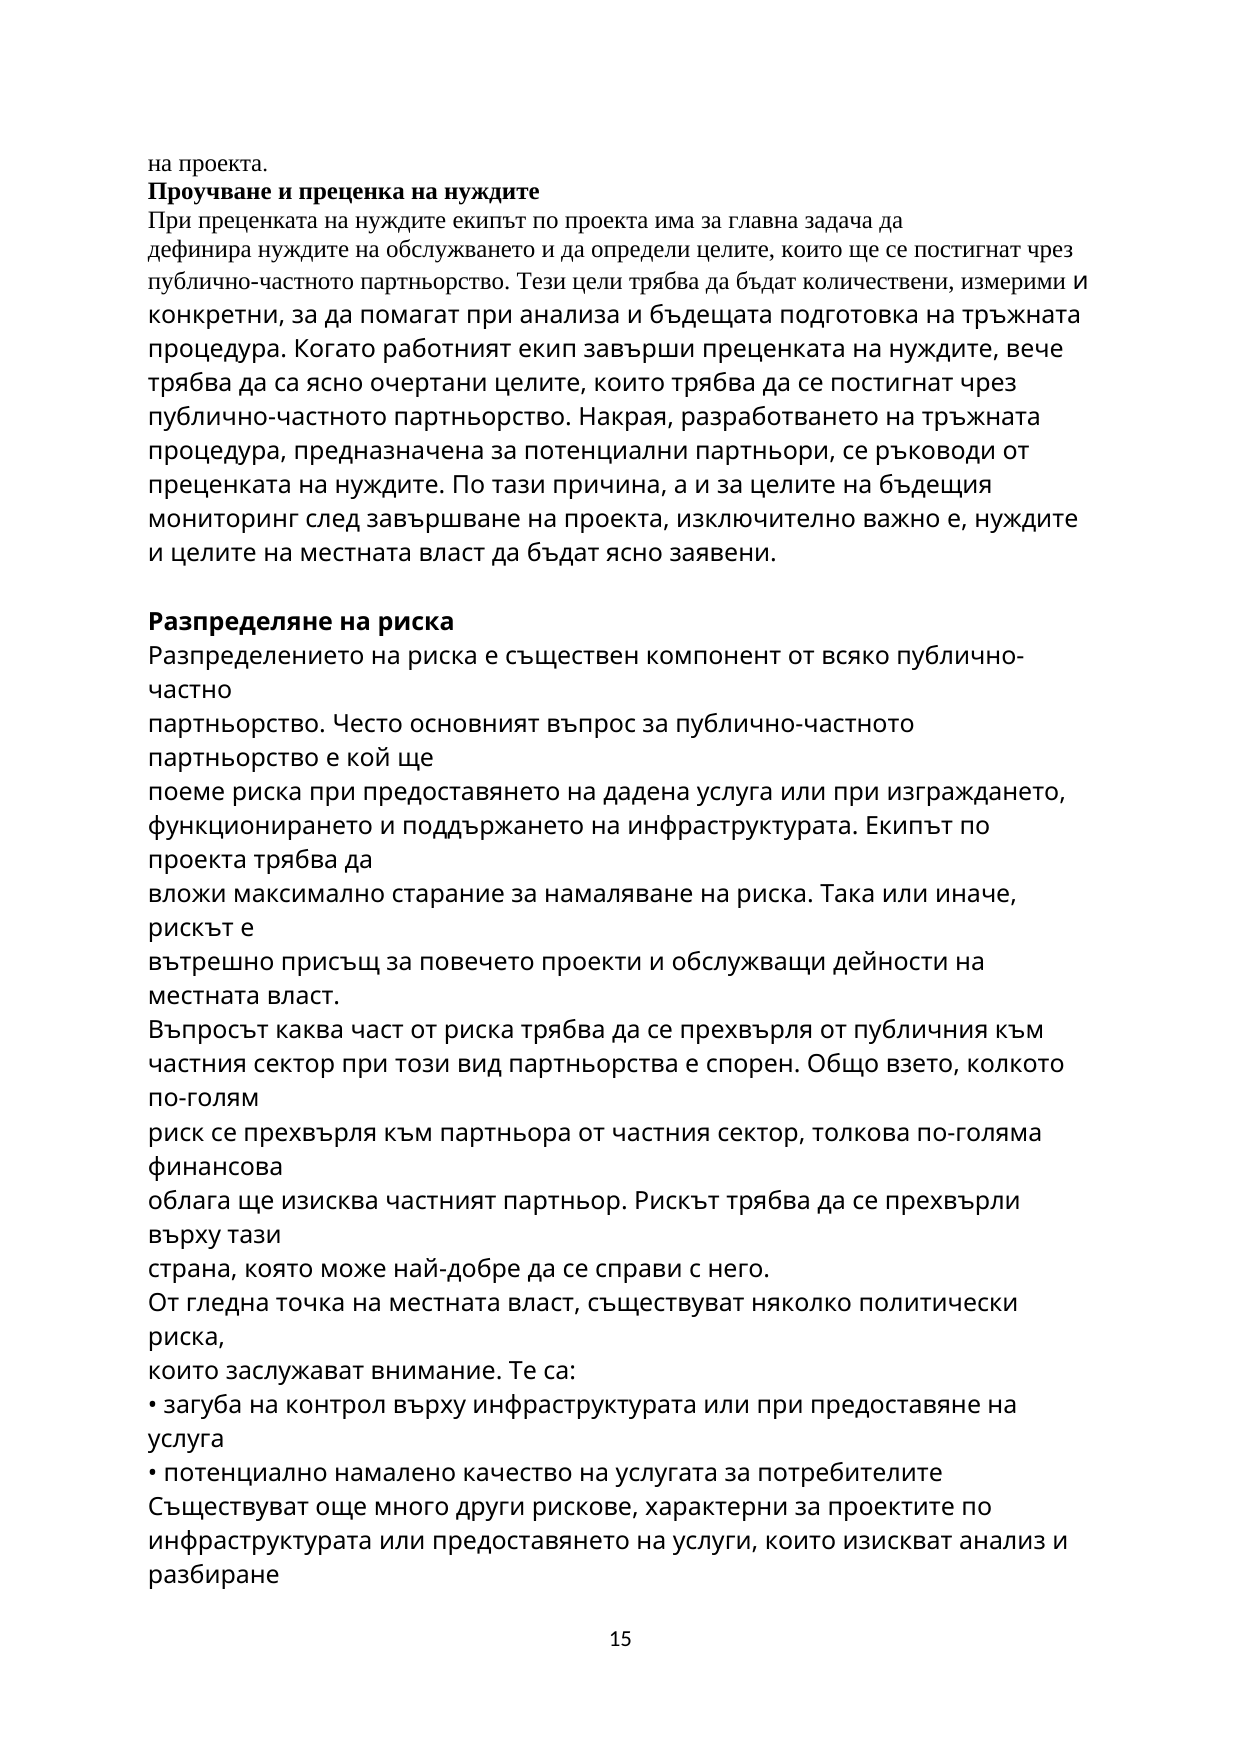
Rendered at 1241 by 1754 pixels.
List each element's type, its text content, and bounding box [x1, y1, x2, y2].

text на проекта. [148, 148, 1093, 176]
text • загуба на контрол върху инфраструктурата или при предоставяне на услуга [148, 1387, 1093, 1455]
text Съществуват още много други рискове, характерни за проектите по [148, 1489, 1093, 1523]
text Въпросът каква част от риска трябва да се прехвърля от публичния към [148, 1012, 1093, 1046]
text вътрешно присъщ за повечето проекти и обслужващи дейности на местната власт. [148, 944, 1093, 1012]
text инфраструктурата или предоставянето на услуги, които изискват анализ и разбиране [148, 1523, 1093, 1591]
text публично-частното партньорство. Тези цели трябва да бъдат количествени, измерими и конкретни, за да помагат при анализа и бъдещата подготовка на тръжната [148, 263, 1093, 331]
text Проучване и преценка на нуждите [148, 176, 1093, 205]
text риск се прехвърля към партньора от частния сектор, толкова по-голяма финансова [148, 1114, 1093, 1182]
text Разпределяне на риска [148, 603, 1093, 637]
text дефинира нуждите на обслужването и да определи целите, които ще се постигнат чрез [148, 234, 1093, 263]
text частния сектор при този вид партньорства е спорен. Общо взето, колкото по-голям [148, 1046, 1093, 1114]
text вложи максимално старание за намаляване на риска. Така или иначе, рискът е [148, 876, 1093, 944]
text функционирането и поддържането на инфраструктурата. Екипът по проекта трябва да [148, 808, 1093, 876]
text От гледна точка на местната власт, съществуват няколко политически риска, [148, 1284, 1093, 1353]
text При преценката на нуждите екипът по проекта има за главна задача да [148, 205, 1093, 234]
text Разпределението на риска е съществен компонент от всяко публично-частно [148, 637, 1093, 705]
text страна, която може най-добре да се справи с него. [148, 1250, 1093, 1284]
text процедура. Когато работният екип завърши преценката на нуждите, вече трябва да са ясно очертани целите, които трябва да се постигнат чрез публично-частното партньорство. Накрая, разработването на тръжната процедура, предназначена за потенциални партньори, се ръководи от преценката на нуждите. По тази причина, а и за целите на бъдещия мониторинг след завършване на проекта, изключително важно е, нуждите и целите на местната власт да бъдат ясно заявени. [148, 331, 1093, 569]
text облага ще изисква частният партньор. Рискът трябва да се прехвърли върху тази [148, 1182, 1093, 1250]
text поеме риска при предоставянето на дадена услуга или при изграждането, [148, 773, 1093, 808]
text • потенциално намалено качество на услугата за потребителите [148, 1455, 1093, 1489]
text партньорство. Често основният въпрос за публично-частното партньорство е кой ще [148, 705, 1093, 773]
text които заслужават внимание. Те са: [148, 1353, 1093, 1387]
